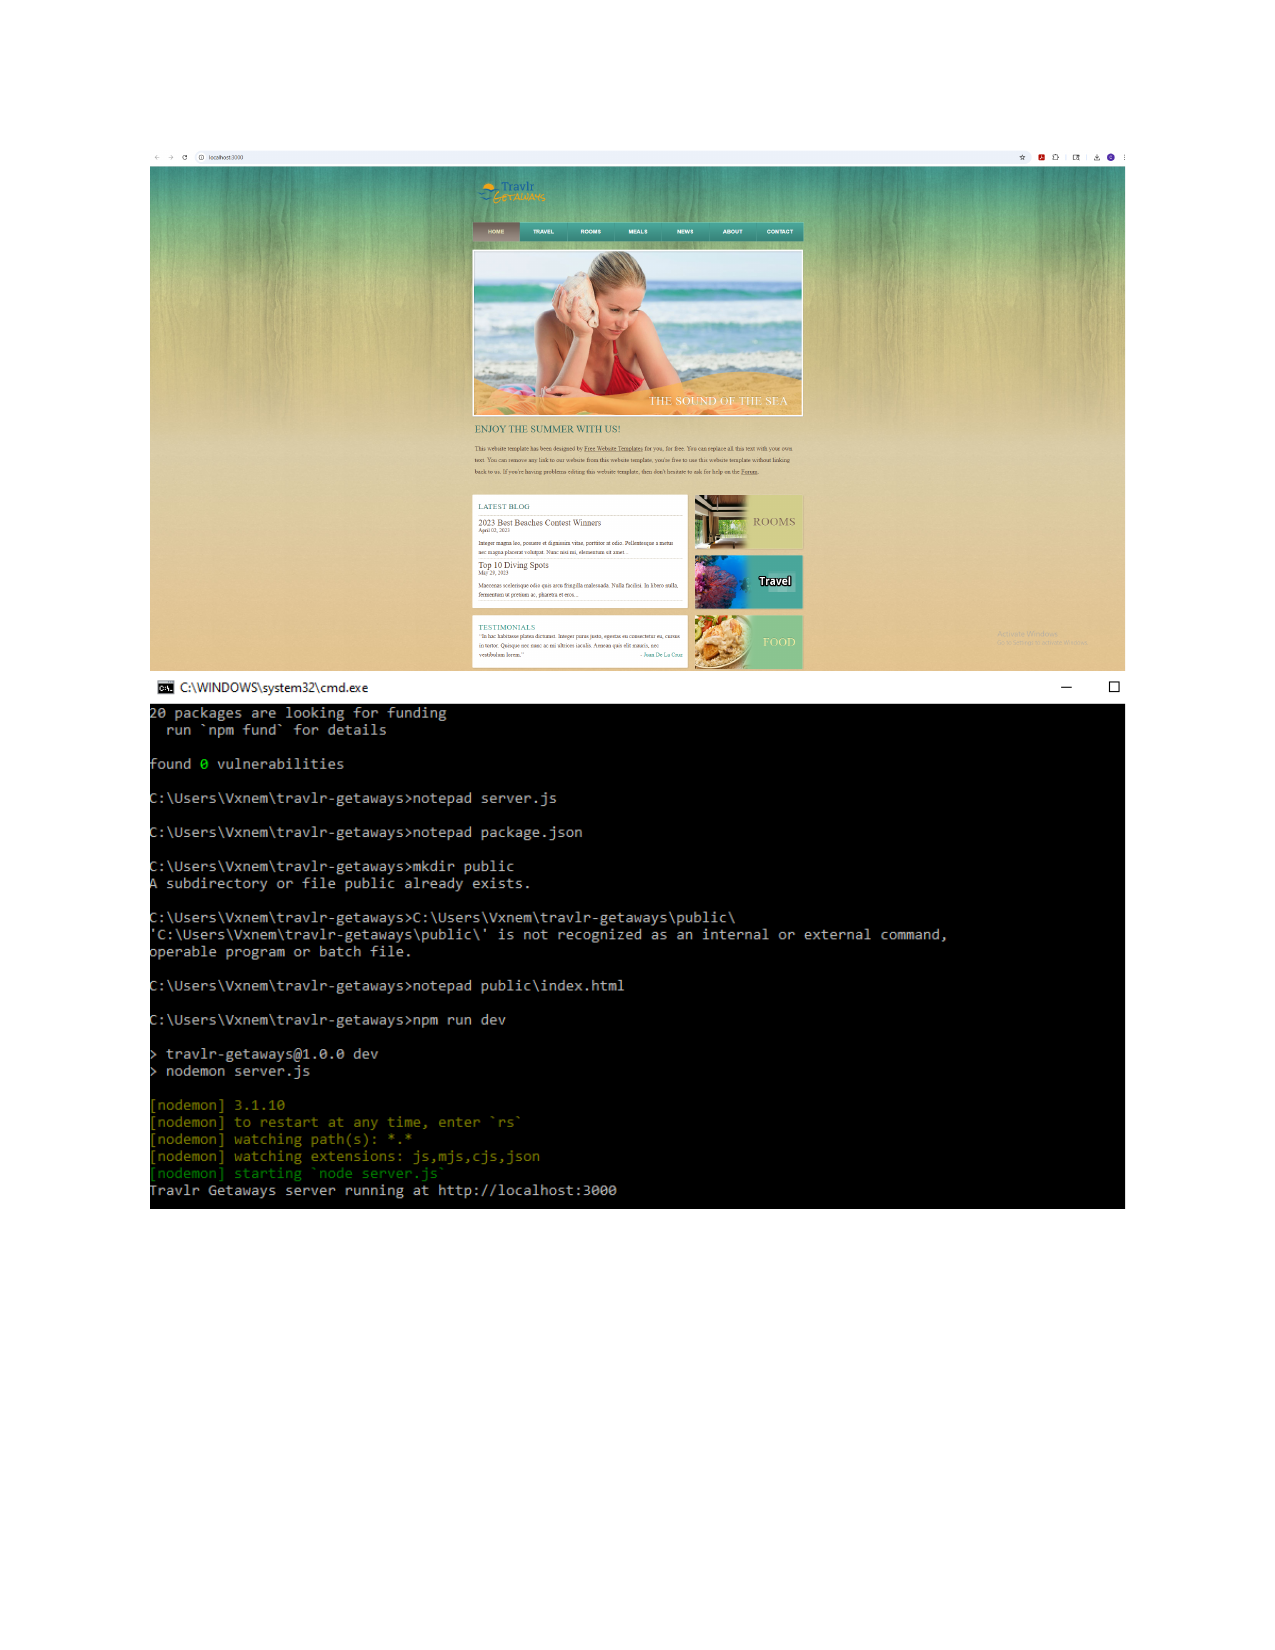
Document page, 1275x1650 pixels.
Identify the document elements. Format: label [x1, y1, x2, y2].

picture [150, 675, 1125, 1209]
picture [150, 150, 1125, 671]
